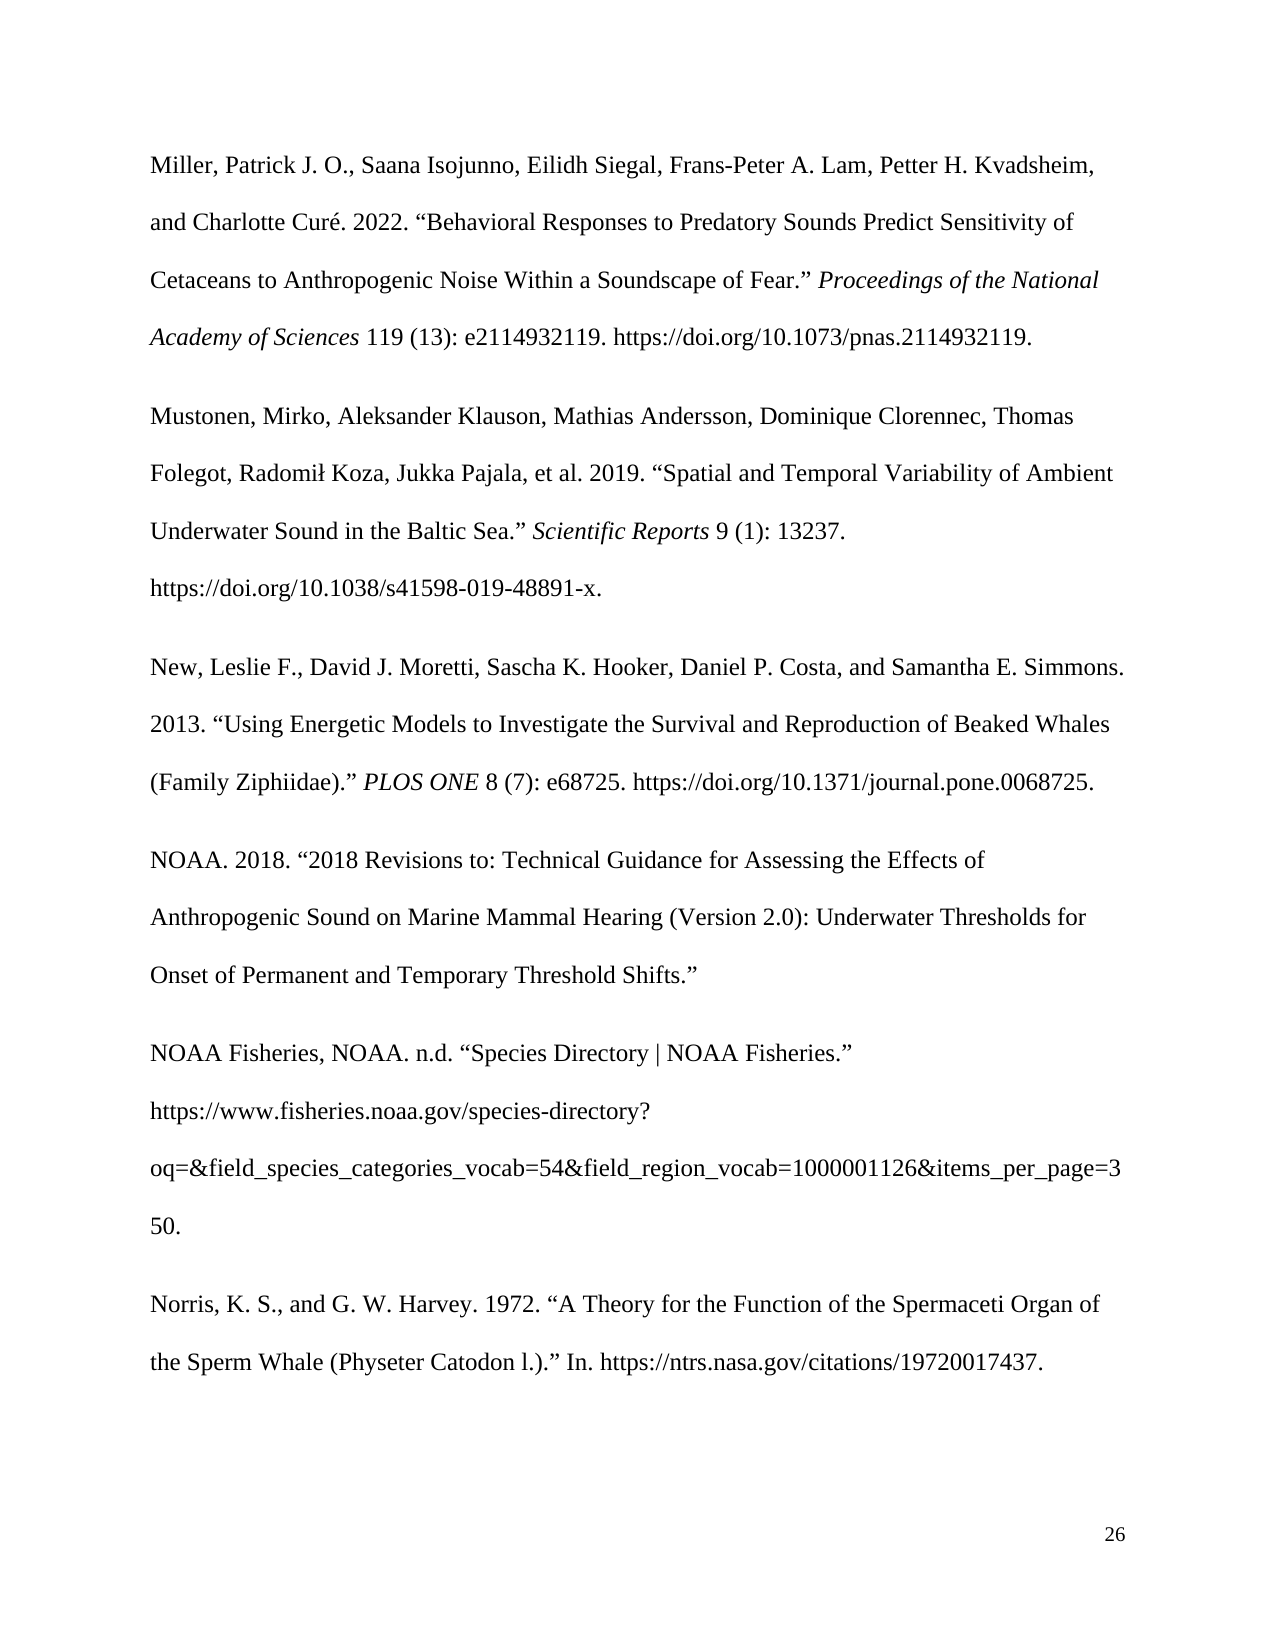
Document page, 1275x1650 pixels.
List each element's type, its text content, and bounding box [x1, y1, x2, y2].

text NOAA. 2018. “2018 Revisions to: Technical Guidance for Assessing the Effects of Anthropogenic Sound on Marine Mammal Hearing (Version 2.0): Underwater Thresholds for Onset of Permanent and Temporary Threshold Shifts.” [150, 845, 1125, 989]
text Miller, Patrick J. O., Saana Isojunno, Eilidh Siegal, Frans-Peter A. Lam, Petter H. Kvadsheim, and Charlotte Curé. 2022. “Behavioral Responses to Predatory Sounds Predict Sensitivity of Cetaceans to Anthropogenic Noise Within a Soundscape of Fear.” Proceedings of the National Academy of Sciences 119 (13): e2114932119. https://doi.org/10.1073/pnas.2114932119. [150, 150, 1125, 351]
text Norris, K. S., and G. W. Harvey. 1972. “A Theory for the Function of the Spermaceti Organ of the Sperm Whale (Physeter Catodon l.).” In. https://ntrs.nasa.gov/citations/19720017437. [150, 1289, 1125, 1375]
text New, Leslie F., David J. Moretti, Sascha K. Hooker, Daniel P. Costa, and Samantha E. Simmons. 2013. “Using Energetic Models to Investigate the Survival and Reproduction of Beaked Whales (Family Ziphiidae).” PLOS ONE 8 (7): e68725. https://doi.org/10.1371/journal.pone.0068725. [150, 652, 1125, 795]
text Mustonen, Mirko, Aleksander Klauson, Mathias Andersson, Dominique Clorennec, Thomas Folegot, Radomił Koza, Jukka Pajala, et al. 2019. “Spatial and Temporal Variability of Ambient Underwater Sound in the Baltic Sea.” Scientific Reports 9 (1): 13237. https://doi.org/10.1038/s41598-019-48891-x. [150, 401, 1125, 602]
text NOAA Fisheries, NOAA. n.d. “Species Directory | NOAA Fisheries.” https://www.fisheries.noaa.gov/species-directory?oq=&field_species_categories_vocab=54&field_region_vocab=1000001126&items_per_page=350. [150, 1038, 1125, 1239]
